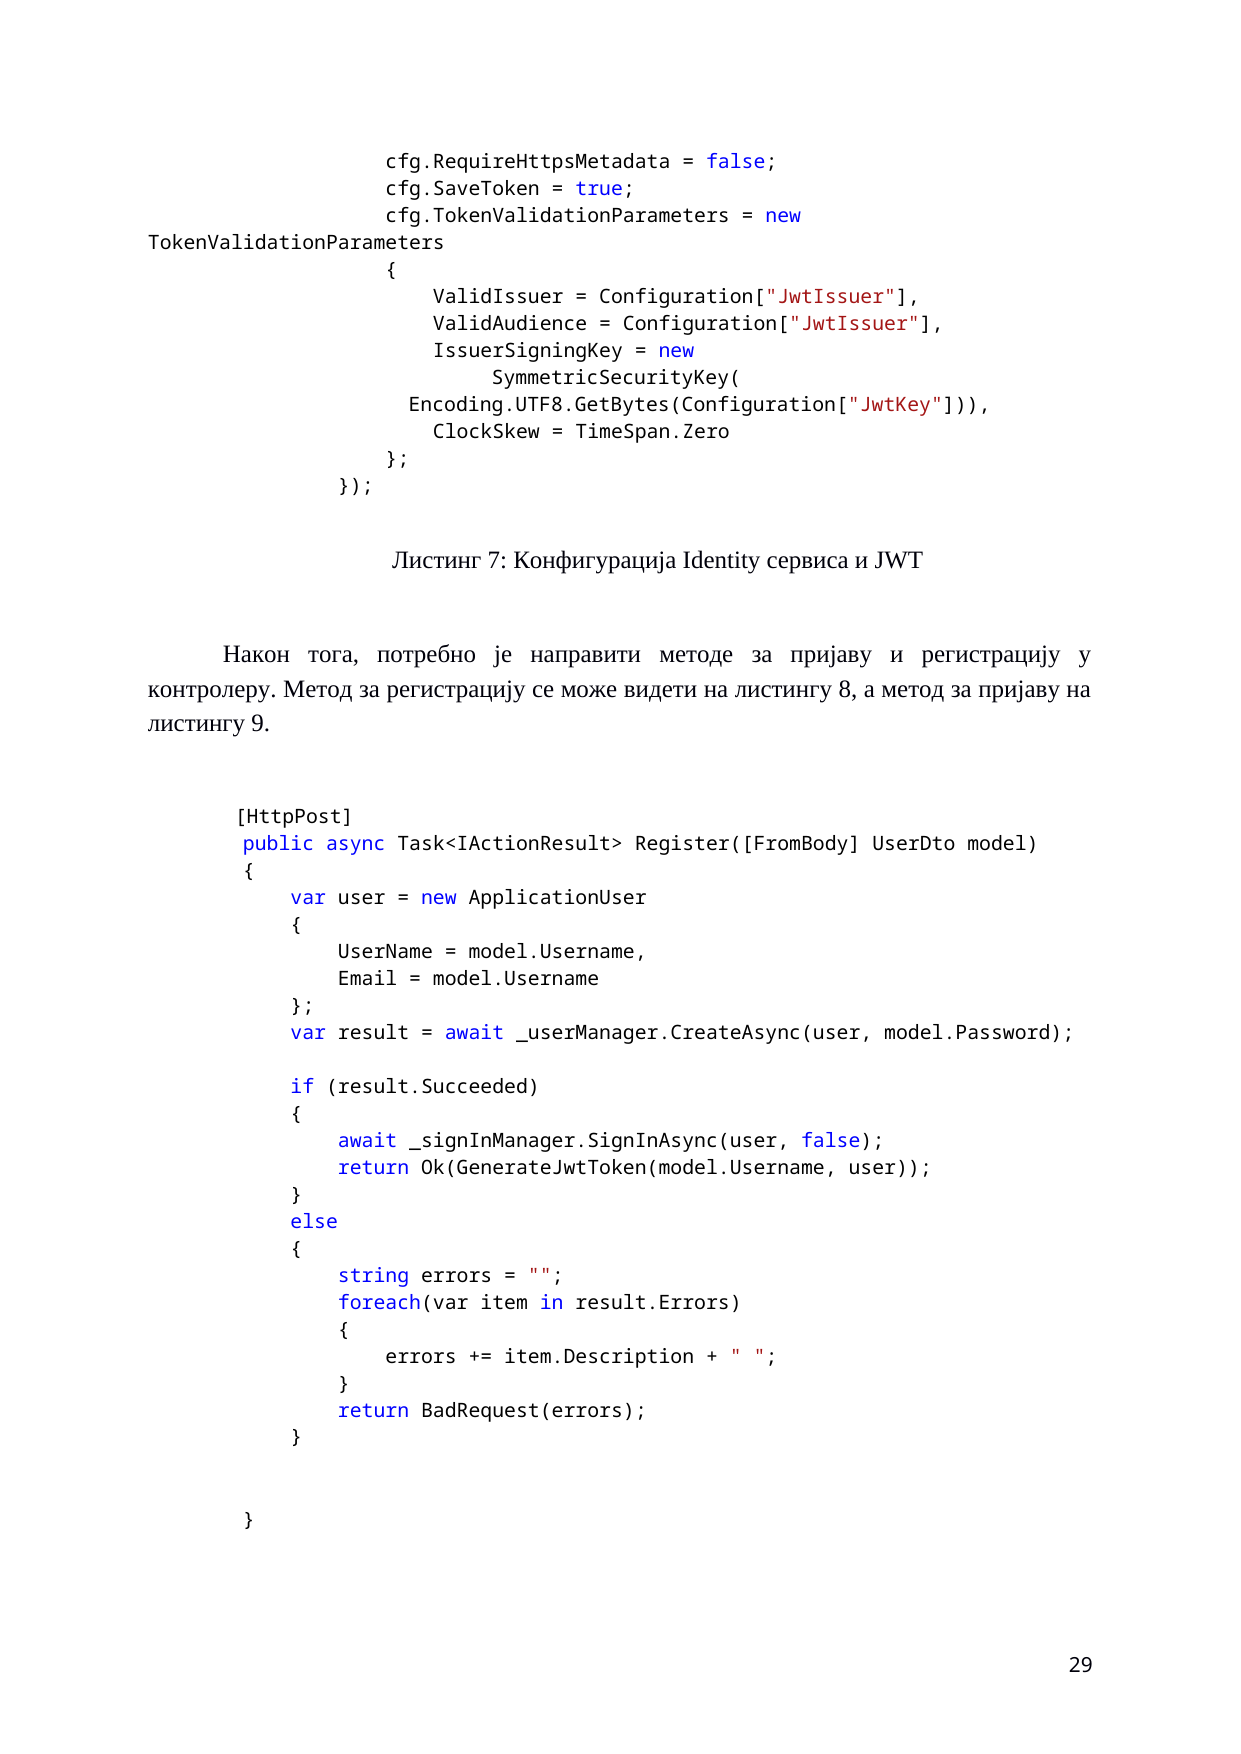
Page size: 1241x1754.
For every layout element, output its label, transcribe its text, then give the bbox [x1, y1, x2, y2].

text Након тога, потребно је направити методе за пријаву и регистрацију у контролеру. Метод за регистрацију се може видети на листингу 8, а метод за пријаву на листингу 9. [148, 639, 1092, 737]
text var user = new ApplicationUser [148, 883, 1092, 910]
text string errors = ""; [148, 1261, 1092, 1288]
text } [148, 1505, 1092, 1532]
text { [148, 1315, 1092, 1342]
text }; [148, 991, 1092, 1018]
text cfg.SaveToken = true; [148, 175, 1092, 202]
text }; [148, 444, 1092, 471]
text return BadRequest(errors); [148, 1396, 1092, 1423]
text { [148, 1099, 1092, 1126]
text else [148, 1207, 1092, 1234]
text cfg.TokenValidationParameters = new TokenValidationParameters [148, 202, 1092, 256]
text { [148, 910, 1092, 937]
text { [148, 856, 1092, 883]
text } [148, 1369, 1092, 1396]
text [HttpPost] [148, 802, 1092, 829]
text cfg.RequireHttpsMetadata = false; [148, 148, 1092, 175]
text public async Task<IActionResult> Register([FromBody] UserDto model) [148, 829, 1092, 856]
text ValidAudience = Configuration["JwtIssuer"], [148, 309, 1092, 337]
text { [148, 1234, 1092, 1261]
text } [148, 1423, 1092, 1450]
text foreach(var item in result.Errors) [148, 1288, 1092, 1315]
text ValidIssuer = Configuration["JwtIssuer"], [148, 283, 1092, 309]
text Email = model.Username [148, 964, 1092, 991]
text UserName = model.Username, [148, 937, 1092, 964]
text Листинг 7: Конфигурација Identity сервиса и JWT [148, 545, 1092, 574]
text errors += item.Description + " "; [148, 1342, 1092, 1369]
text } [148, 1180, 1092, 1207]
text if (result.Succeeded) [148, 1072, 1092, 1099]
text IssuerSigningKey = new SymmetricSecurityKey( [148, 337, 1092, 391]
text await _signInManager.SignInAsync(user, false); [148, 1126, 1092, 1153]
text ClockSkew = TimeSpan.Zero [148, 417, 1092, 444]
text }); [148, 471, 1092, 498]
text Encoding.UTF8.GetBytes(Configuration["JwtKey"])), [148, 391, 1092, 417]
text { [148, 256, 1092, 283]
text var result = await _userManager.CreateAsync(user, model.Password); [148, 1018, 1092, 1045]
text return Ok(GenerateJwtToken(model.Username, user)); [148, 1153, 1092, 1180]
